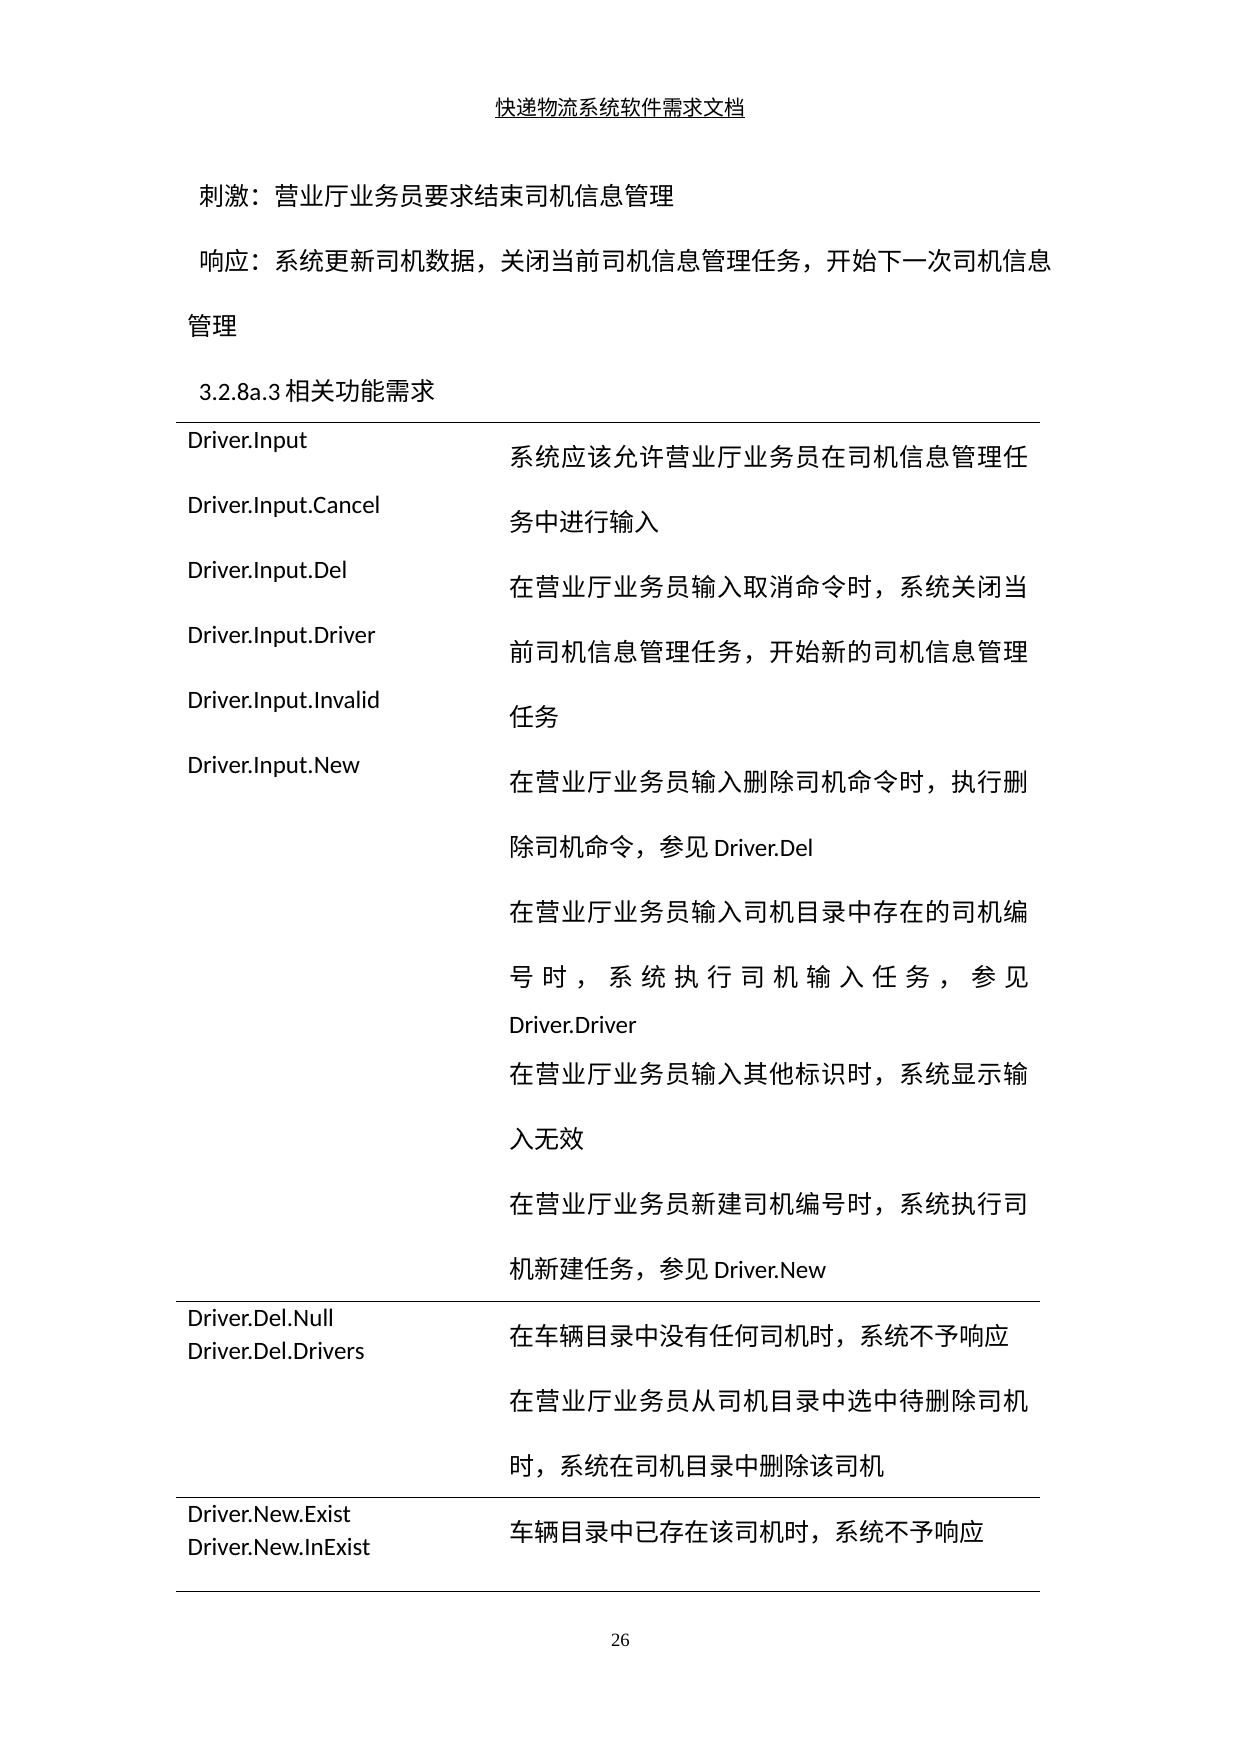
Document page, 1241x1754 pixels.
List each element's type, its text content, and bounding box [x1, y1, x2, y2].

text 3.2.8a.3相关功能需求 [187, 357, 1053, 422]
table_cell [498, 1498, 1040, 1591]
table_cell 在车辆目录中没有任何司机时，系统不予响应 在营业厅业务员从司机目录中选中待删除司机时，系统在司机目录中删除该司机 [498, 1302, 1040, 1497]
table_header 系统应该允许营业厅业务员在司机信息管理任务中进行输入 在营业厅业务员输入取消命令时，系统关闭当前司机信息管理任务，开始新的司机信息管理任务 在营业厅业务员输入删除司机命令时，执行删除司机命令，参见Driver.Del 在营业厅业务员输入司机目录中存在的司机编号时，系统执行司机输入任务，参见Driver.Driver 在营业厅业务员输入其他标识时，系统显示输入无效 在营业厅业务员新建司机编号时，系统执行司机新建任务，参见Driver.New [498, 423, 1040, 1301]
table_header Driver.Input Driver.Input.Cancel Driver.Input.Del Driver.Input.Driver Driver.Input.Invalid Driver.Input.New [176, 423, 498, 1301]
text 响应：系统更新司机数据，关闭当前司机信息管理任务，开始下一次司机信息管理 [187, 227, 1053, 357]
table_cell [176, 1498, 498, 1591]
text 刺激：营业厅业务员要求结束司机信息管理 [187, 162, 1053, 227]
table_cell Driver.Del.Null Driver.Del.Drivers [176, 1302, 498, 1497]
